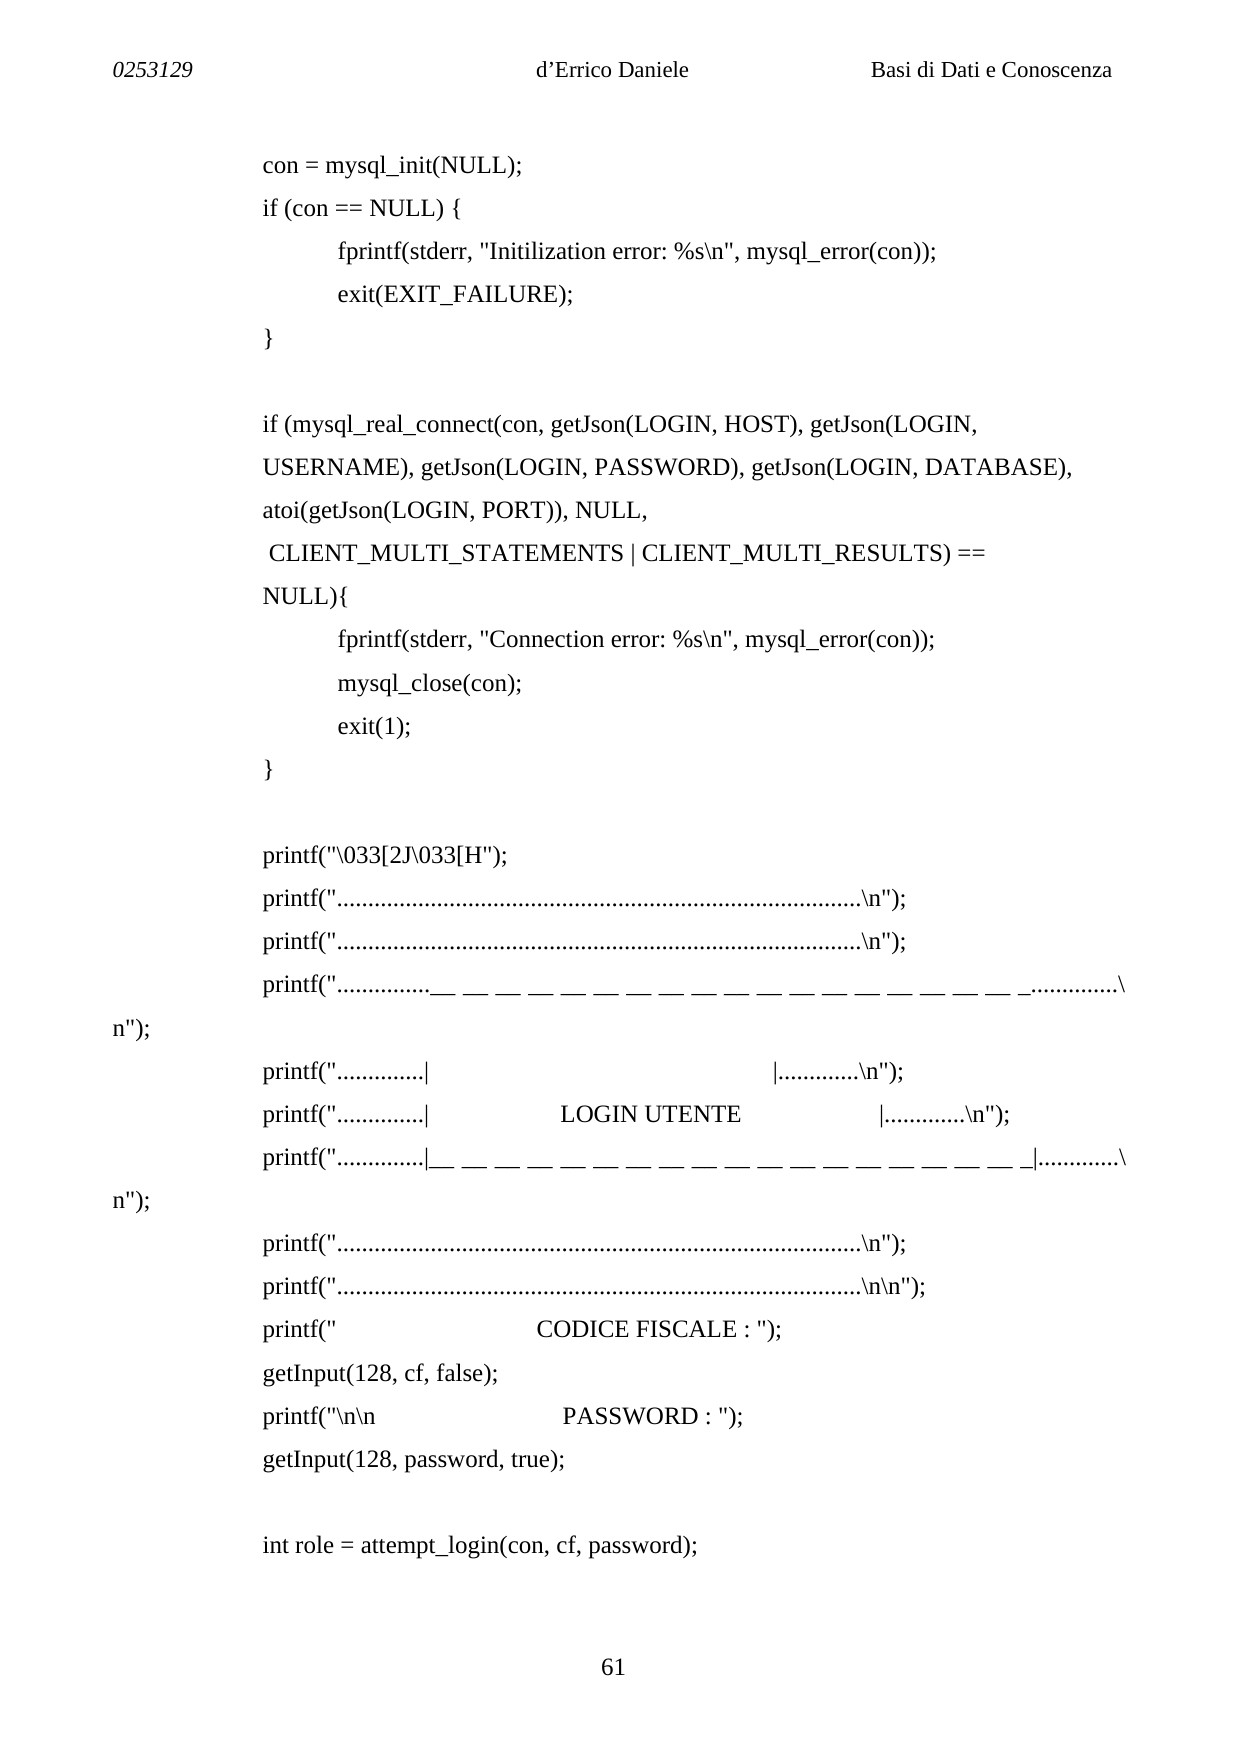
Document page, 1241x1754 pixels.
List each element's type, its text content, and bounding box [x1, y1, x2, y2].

text CLIENT_MULTI_STATEMENTS | CLIENT_MULTI_RESULTS) == NULL){ [112, 538, 1128, 610]
text exit(EXIT_FAILURE); [112, 279, 1128, 308]
text } [112, 754, 1128, 783]
text printf(" CODICE FISCALE : "); [112, 1314, 1128, 1343]
text if (mysql_real_connect(con, getJson(LOGIN, HOST), getJson(LOGIN, USERNAME), getJson(LOGIN, PASSWORD), getJson(LOGIN, DATABASE), atoi(getJson(LOGIN, PORT)), NULL, [112, 409, 1128, 524]
text printf("....................................................................................\n"); [112, 1228, 1128, 1257]
text fprintf(stderr, "Connection error: %s\n", mysql_error(con)); [112, 624, 1128, 653]
text } [112, 323, 1128, 351]
text printf("...............__ __ __ __ __ __ __ __ __ __ __ __ __ __ __ __ __ __ _..............\n"); [112, 969, 1128, 1041]
text getInput(128, cf, false); [112, 1358, 1128, 1386]
text printf("..............| |.............\n"); [112, 1056, 1128, 1084]
text mysql_close(con); [112, 668, 1128, 696]
text printf("\033[2J\033[H"); [112, 840, 1128, 869]
text printf("\n\n PASSWORD : "); [112, 1401, 1128, 1429]
text int role = attempt_login(con, cf, password); [112, 1530, 1128, 1559]
text getInput(128, password, true); [112, 1444, 1128, 1473]
text exit(1); [112, 711, 1128, 739]
text fprintf(stderr, "Initilization error: %s\n", mysql_error(con)); [112, 236, 1128, 265]
text con = mysql_init(NULL); [112, 150, 1128, 179]
text printf("....................................................................................\n\n"); [112, 1271, 1128, 1300]
text printf("..............|__ __ __ __ __ __ __ __ __ __ __ __ __ __ __ __ __ __ _|.............\n"); [112, 1142, 1128, 1214]
text printf("....................................................................................\n"); [112, 883, 1128, 912]
text if (con == NULL) { [112, 193, 1128, 222]
text printf("..............| LOGIN UTENTE |.............\n"); [112, 1099, 1128, 1128]
text printf("....................................................................................\n"); [112, 926, 1128, 955]
